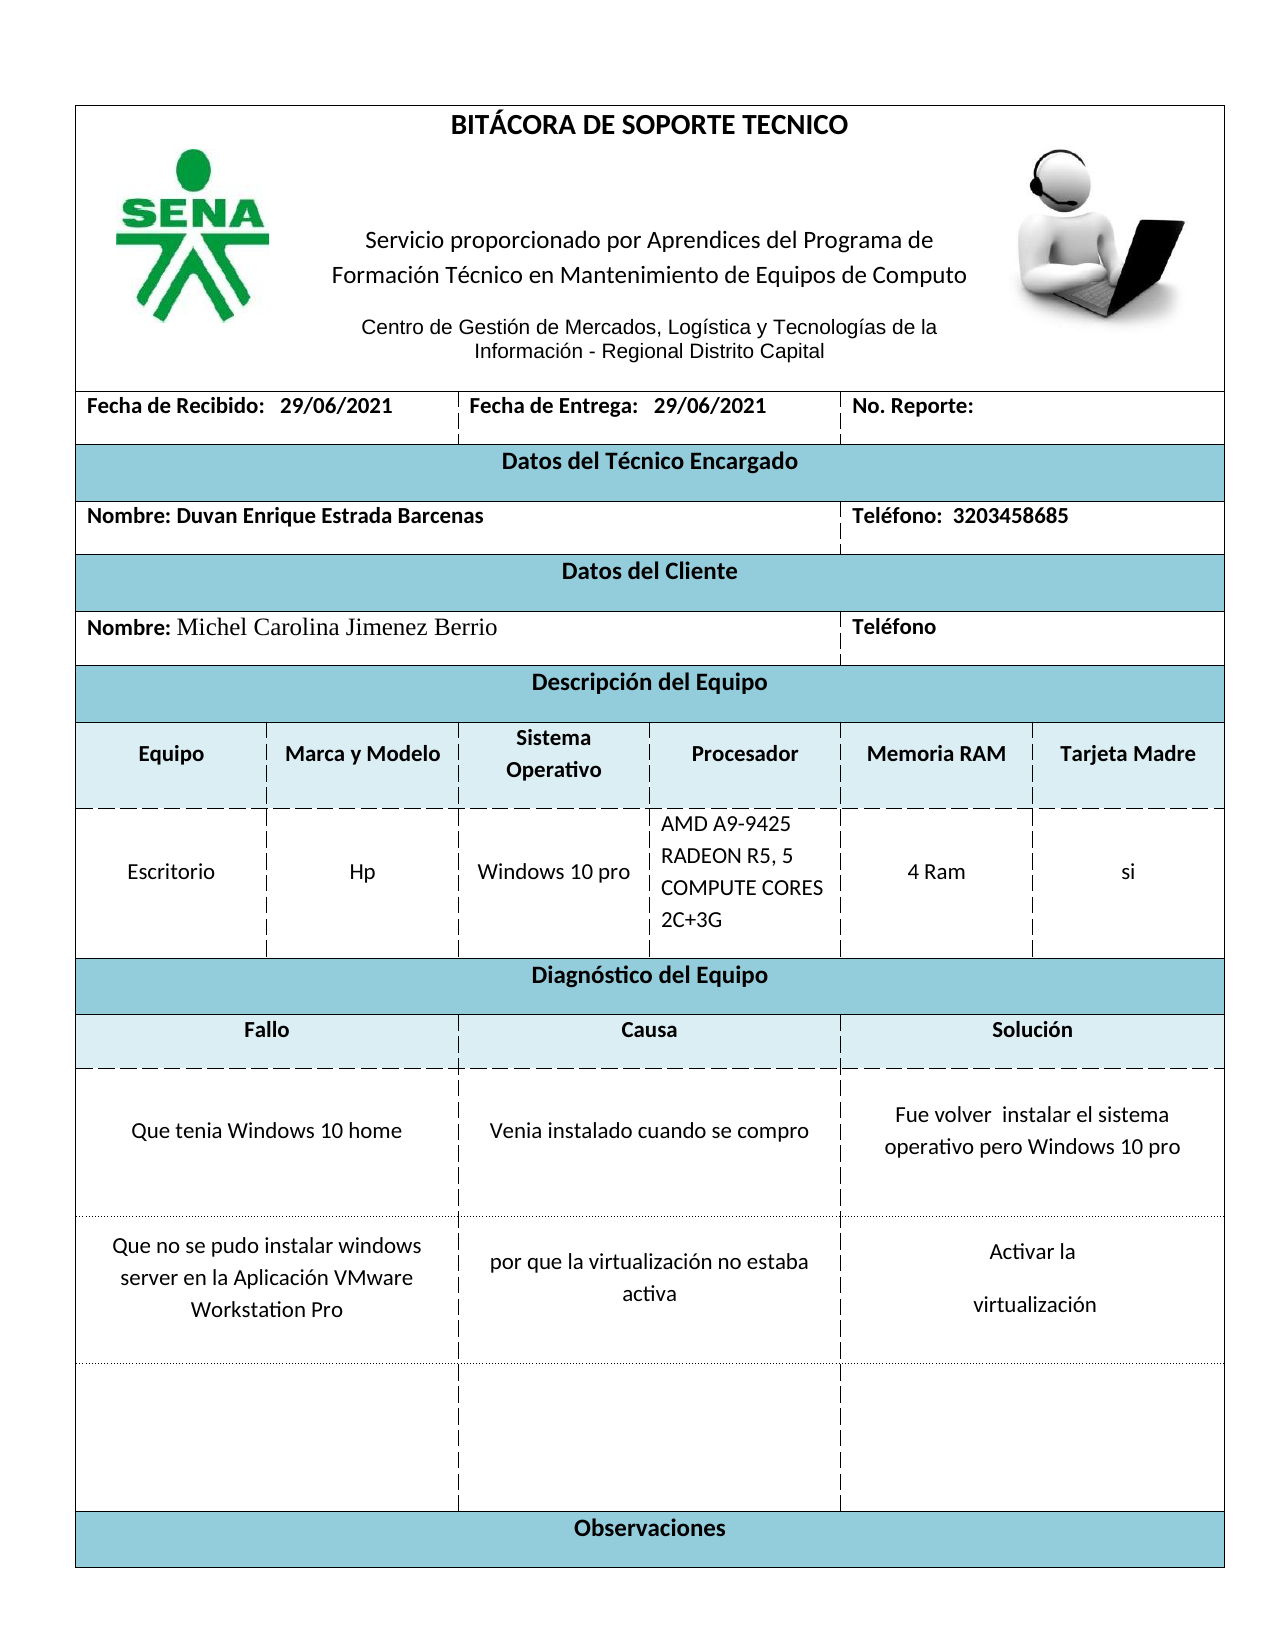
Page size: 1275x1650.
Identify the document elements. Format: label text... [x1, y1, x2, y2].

table_cell Sistema Operativo [458, 723, 649, 808]
table_header BITÁCORA DE SOPORTE TECNICO Servicio proporcionado por Aprendices del Programa de Formación Técnico en Mantenimiento de Equipos de Computo Centro de Gestión de Mercados, Logística y Tecnologías de la Información - Regional Distrito Capital [310, 106, 989, 391]
table_cell Fecha de Recibido: 29/06/2021 [76, 392, 458, 444]
table_cell Causa [458, 1015, 841, 1068]
table_cell Fallo [76, 1015, 458, 1068]
table_header [989, 106, 1224, 391]
picture [1000, 140, 1193, 333]
table_cell Teléfono [841, 612, 1224, 665]
table_cell Que no se pudo instalar windows server en la Aplicación VMware Workstation Pro [76, 1216, 458, 1363]
table_cell Escritorio [76, 808, 267, 958]
table_cell Windows 10 pro [458, 808, 649, 958]
table_cell [76, 1363, 458, 1511]
table_cell si [1032, 808, 1224, 958]
table_cell Venia instalado cuando se compro [458, 1068, 841, 1216]
table_cell Nombre: Michel Carolina Jimenez Berrio [76, 612, 841, 665]
table_cell Fue volver instalar el sistema operativo pero Windows 10 pro [841, 1068, 1224, 1216]
table_cell Marca y Modelo [267, 723, 458, 808]
table_cell [458, 1363, 841, 1511]
table_cell Descripción del Equipo [76, 666, 1224, 722]
table_cell 4 Ram [841, 808, 1032, 958]
table_cell Equipo [76, 723, 267, 808]
table_cell Teléfono: 3203458685 [841, 502, 1224, 554]
table_cell Diagnóstico del Equipo [76, 959, 1224, 1014]
table_cell Nombre: Duvan Enrique Estrada Barcenas [76, 502, 841, 554]
table_cell Hp [267, 808, 458, 958]
table_cell No. Reporte: [841, 392, 1224, 444]
table_cell por que la virtualización no estaba activa [458, 1216, 841, 1363]
picture [116, 149, 270, 323]
table_cell Datos del Técnico Encargado [76, 445, 1224, 501]
table_cell Que tenia Windows 10 home [76, 1068, 458, 1216]
table_cell [841, 1363, 1224, 1511]
table_cell Procesador [650, 723, 841, 808]
table_cell Observaciones [76, 1512, 1224, 1567]
table_header [76, 106, 310, 391]
table_cell Memoria RAM [841, 723, 1032, 808]
table_cell Tarjeta Madre [1032, 723, 1224, 808]
table_cell Activar la virtualización [841, 1216, 1224, 1363]
table_cell Solución [841, 1015, 1224, 1068]
table_cell AMD A9-9425 RADEON R5, 5 COMPUTE CORES 2C+3G [650, 808, 841, 958]
table_cell Fecha de Entrega: 29/06/2021 [458, 392, 841, 444]
table_cell Datos del Cliente [76, 555, 1224, 611]
